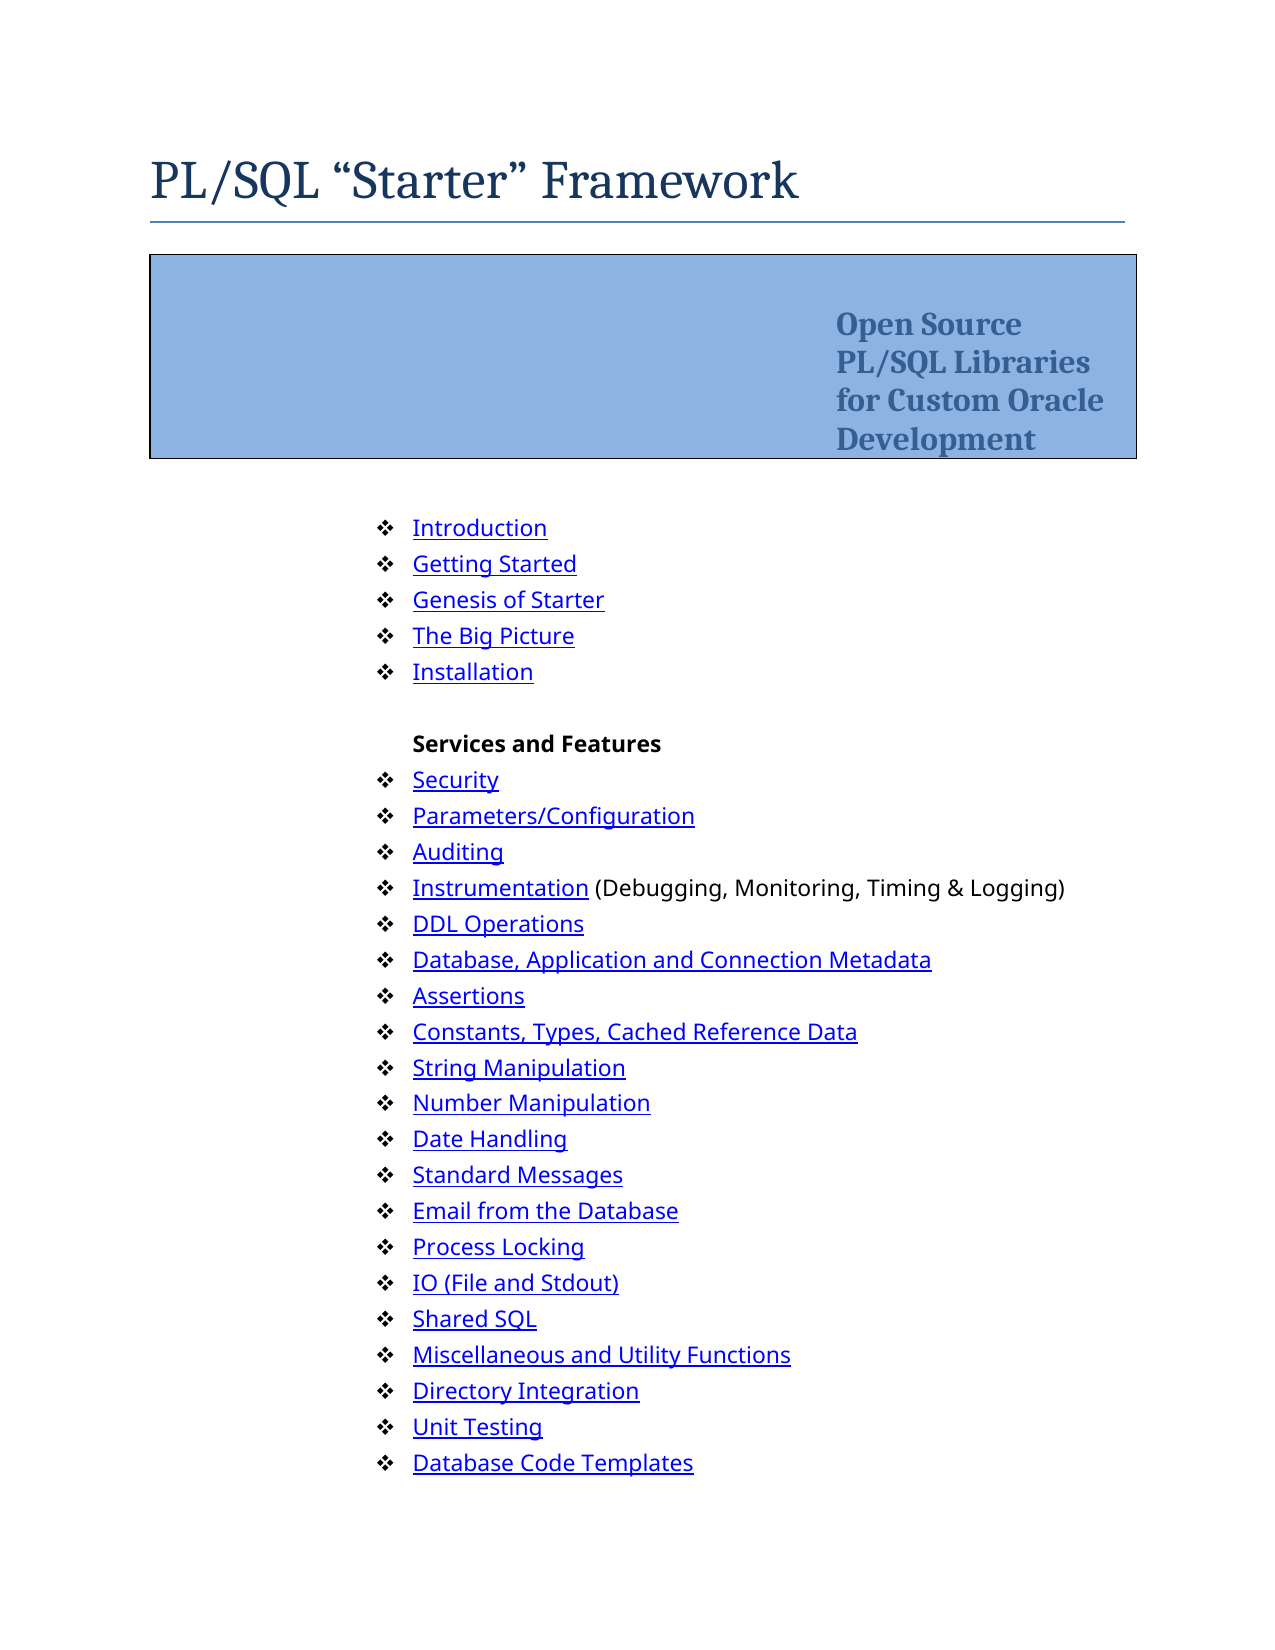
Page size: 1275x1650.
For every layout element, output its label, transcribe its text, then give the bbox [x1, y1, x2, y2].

list DDL Operations [375, 908, 1125, 939]
list Parameters/Configuration [375, 800, 1125, 831]
table_header [151, 255, 825, 458]
list Introduction [375, 512, 1125, 544]
list Database Code Templates [375, 1447, 1125, 1478]
title PL/SQL “Starter” Framework [150, 150, 1125, 221]
list Security [375, 764, 1125, 795]
list Constants, Types, Cached Reference Data [375, 1016, 1125, 1047]
list Date Handling [375, 1123, 1125, 1154]
list IO (File and Stdout) [375, 1267, 1125, 1298]
list Number Manipulation [375, 1087, 1125, 1119]
list Genesis of Starter [375, 584, 1125, 616]
list Auditing [375, 836, 1125, 867]
table_header Open Source PL/SQL Libraries for Custom Oracle Development [825, 255, 1136, 458]
list Email from the Database [375, 1195, 1125, 1226]
list Shared SQL [375, 1303, 1125, 1334]
list Process Locking [375, 1231, 1125, 1262]
list Standard Messages [375, 1159, 1125, 1191]
list Assertions [375, 979, 1125, 1011]
list Getting Started [375, 548, 1125, 579]
list Miscellaneous and Utility Functions [375, 1339, 1125, 1370]
list Instrumentation (Debugging, Monitoring, Timing & Logging) [375, 872, 1125, 903]
list Database, Application and Connection Metadata [375, 944, 1125, 975]
list The Big Picture [375, 620, 1125, 651]
list Services and Features [412, 728, 1125, 759]
list String Manipulation [375, 1051, 1125, 1083]
list Directory Integration [375, 1375, 1125, 1406]
list Unit Testing [375, 1411, 1125, 1442]
list Installation [375, 656, 1125, 687]
